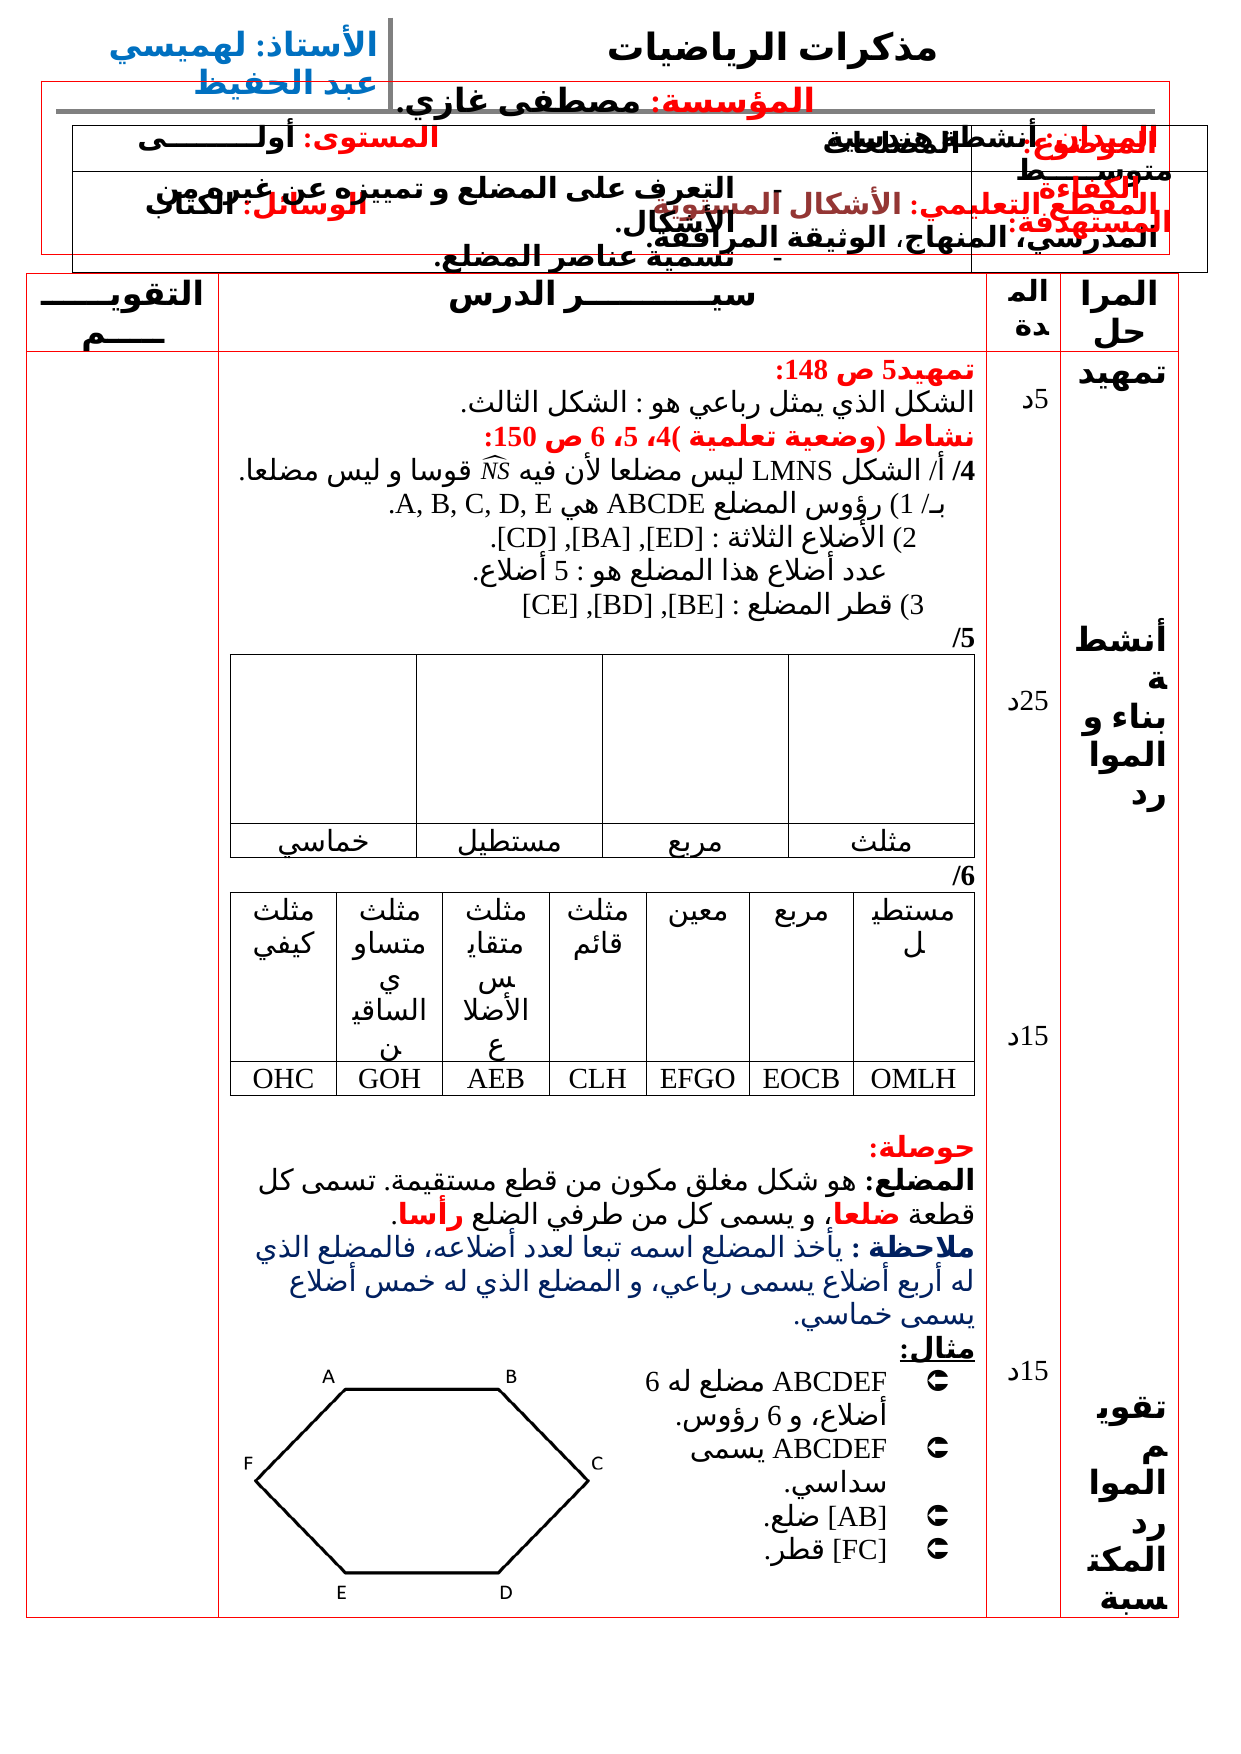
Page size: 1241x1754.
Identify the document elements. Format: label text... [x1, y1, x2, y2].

table_header الموضوع: [972, 126, 1207, 171]
table_header المدة [987, 274, 1060, 351]
table_header التقويـــــــــــم [27, 274, 218, 351]
table_cell التعرف على المضلع و تمييزه عن غيره من الأشكال. تسمية عناصر المضلع. [73, 172, 971, 272]
table_header سيـــــــــــر الدرس [219, 274, 986, 351]
table_header المضلعات [73, 126, 971, 171]
table_cell الكفاءة المستهدفة: [972, 172, 1207, 272]
picture [237, 1364, 605, 1604]
table_cell 5د 25د 15د 15د [987, 352, 1060, 1617]
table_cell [1061, 352, 1178, 1617]
table_header المراحل [1061, 274, 1178, 351]
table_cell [219, 352, 986, 1617]
table_cell [27, 352, 218, 1617]
